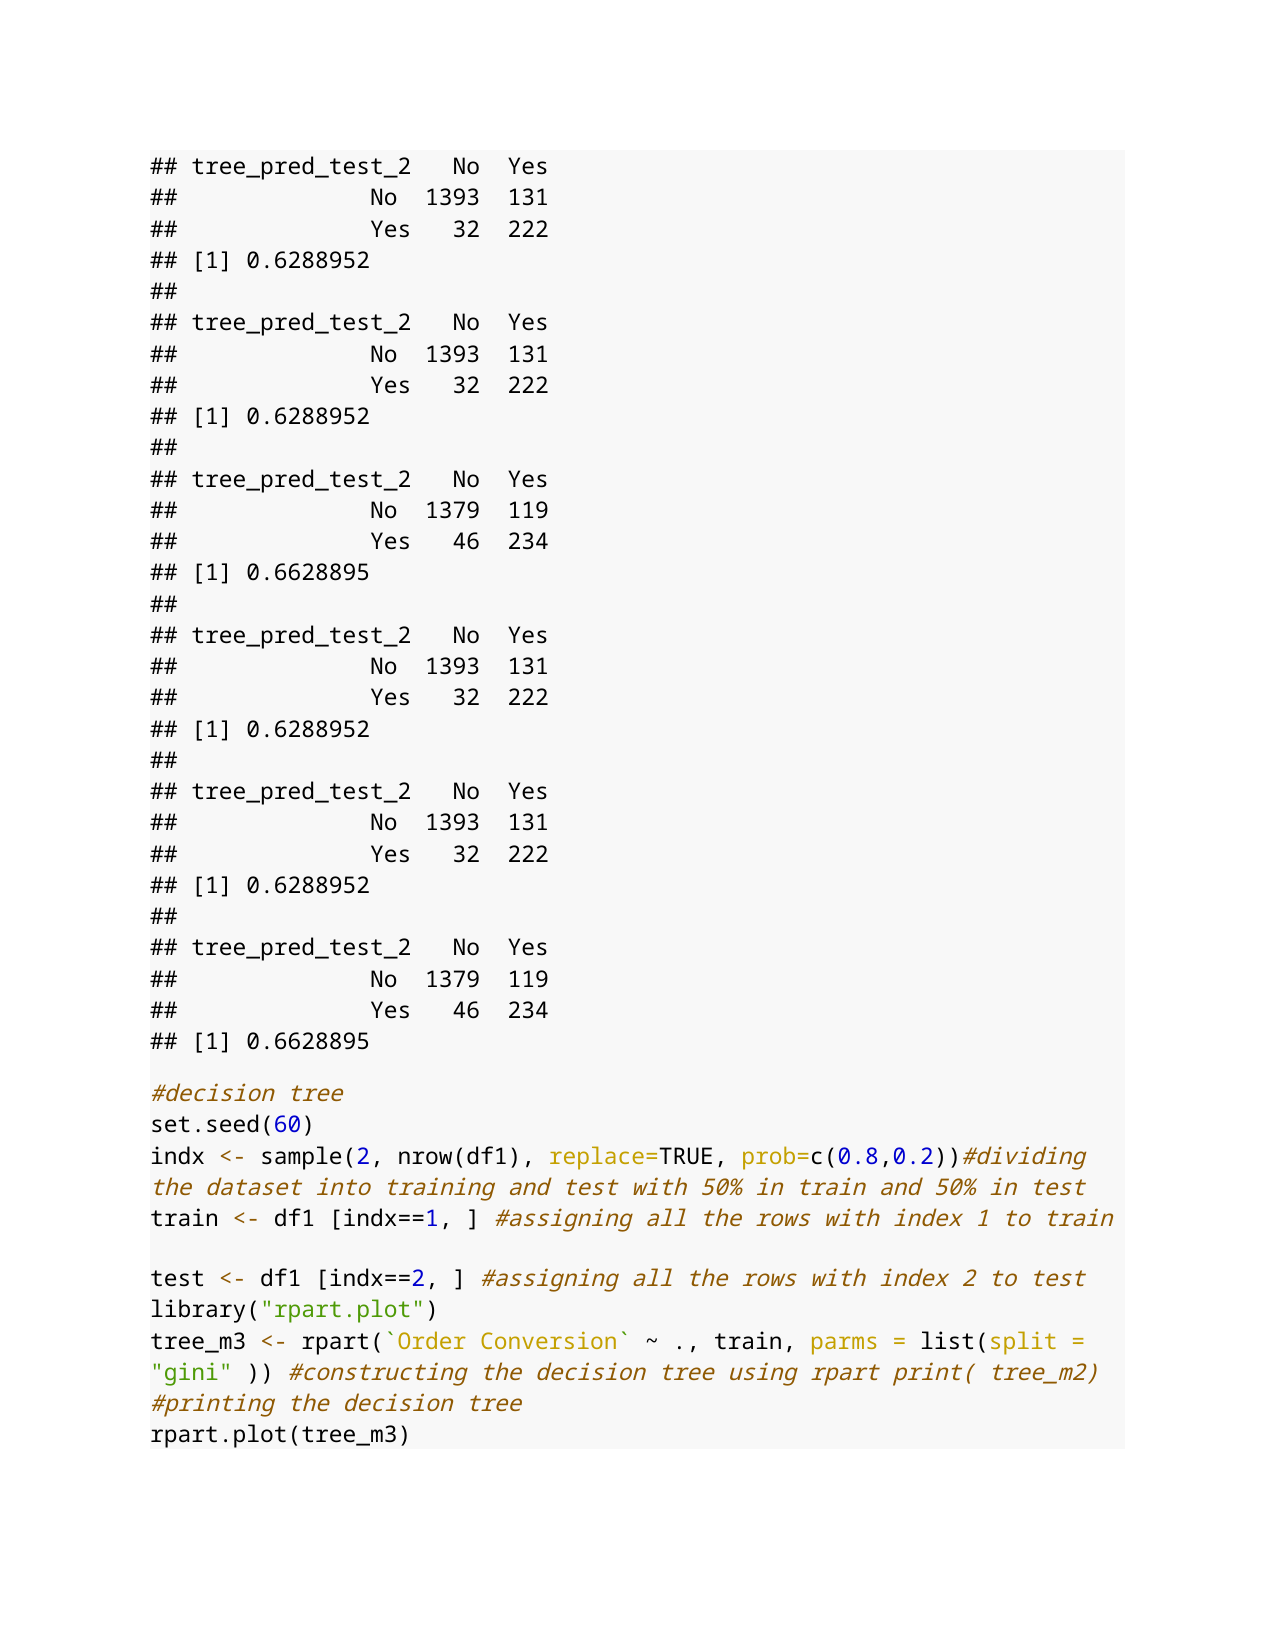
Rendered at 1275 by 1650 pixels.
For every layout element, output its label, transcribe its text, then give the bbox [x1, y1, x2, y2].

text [150, 150, 1125, 1056]
text #decision tree set.seed(60) indx <- sample(2, nrow(df1), replace=TRUE, prob=c(0.8,0.2))#dividing the dataset into training and test with 50% in train and 50% in test train <- df1 [indx==1, ] #assigning all the rows with index 1 to train test <- df1 [indx==2, ] #assigning all the rows with index 2 to test library("rpart.plot") tree_m3 <- rpart(`Order Conversion` ~ ., train, parms = list(split = "gini" )) #constructing the decision tree using rpart print( tree_m2) #printing the decision tree rpart.plot(tree_m3) [150, 1077, 1125, 1449]
